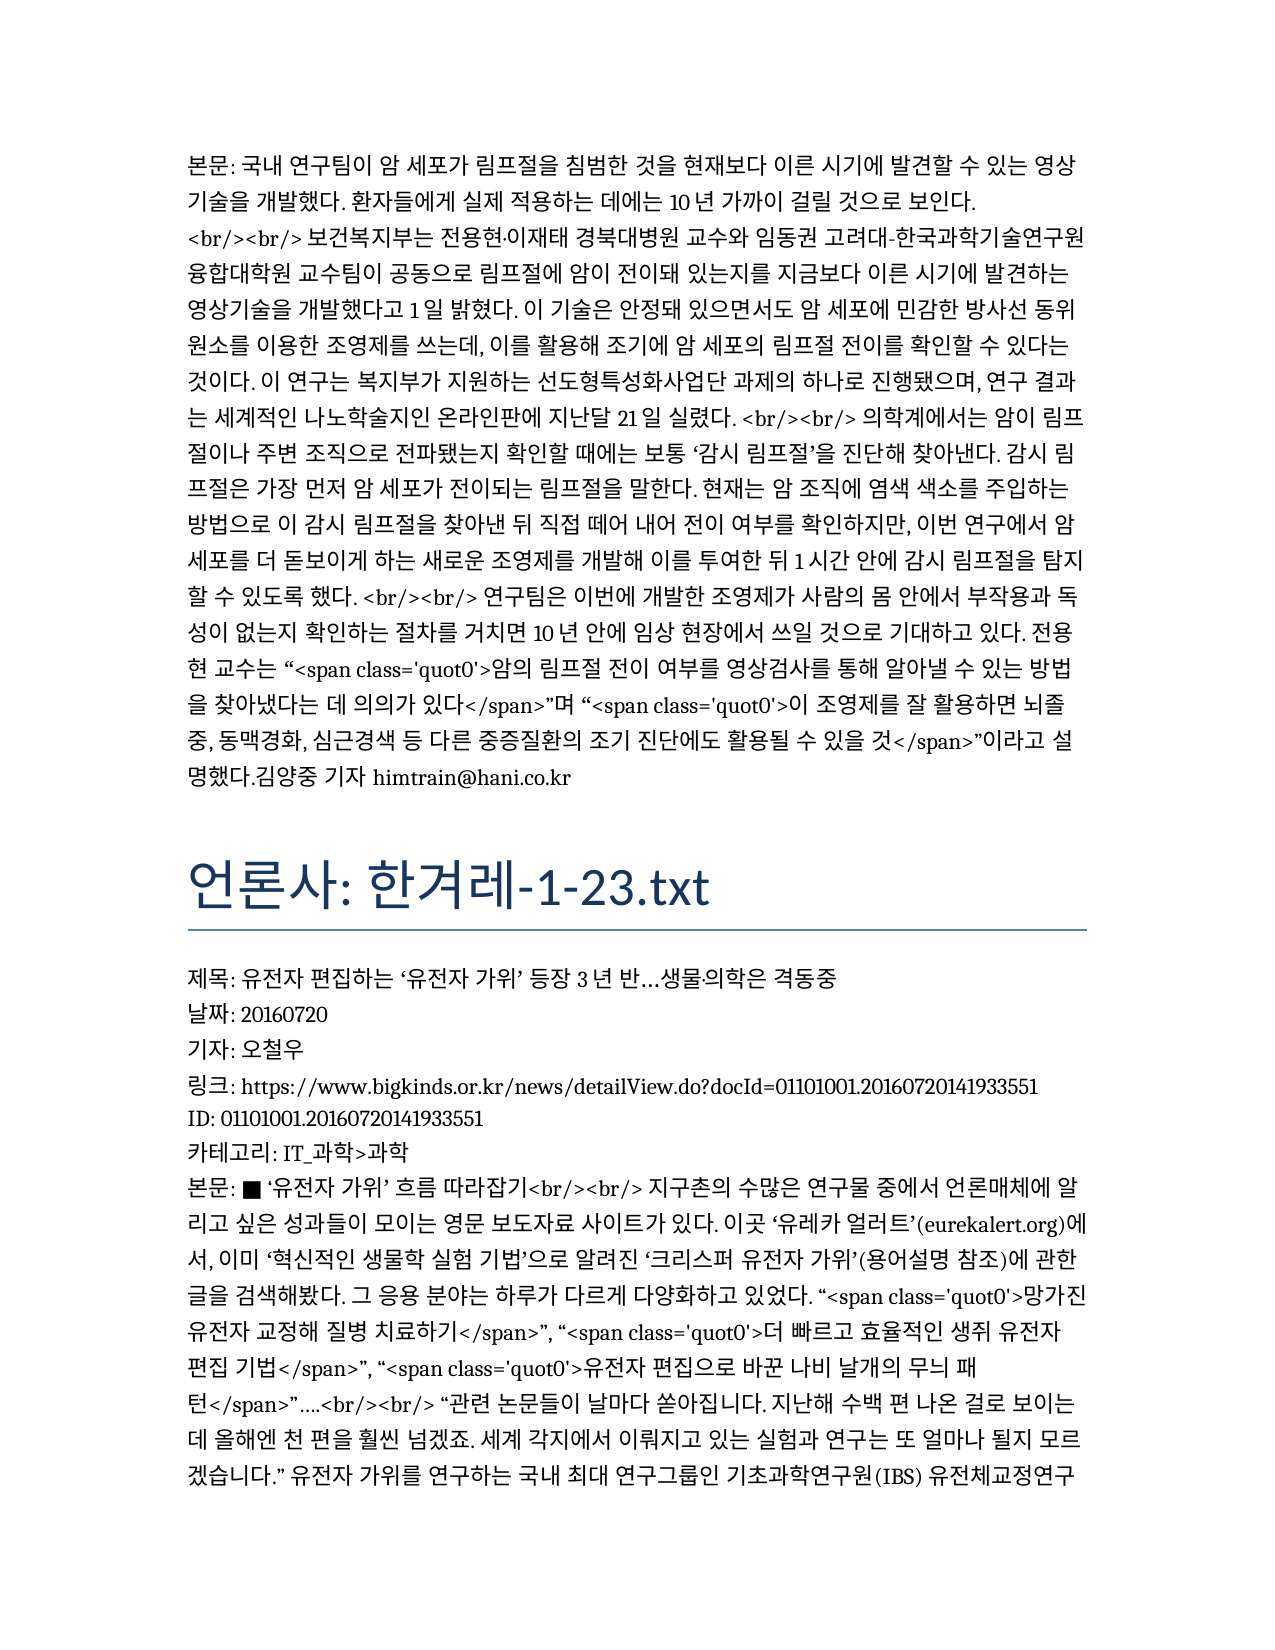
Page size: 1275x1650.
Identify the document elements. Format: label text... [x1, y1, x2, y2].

title 언론사: 한겨레-1-23.txt [187, 847, 1087, 931]
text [187, 150, 1087, 822]
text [187, 962, 1087, 1491]
